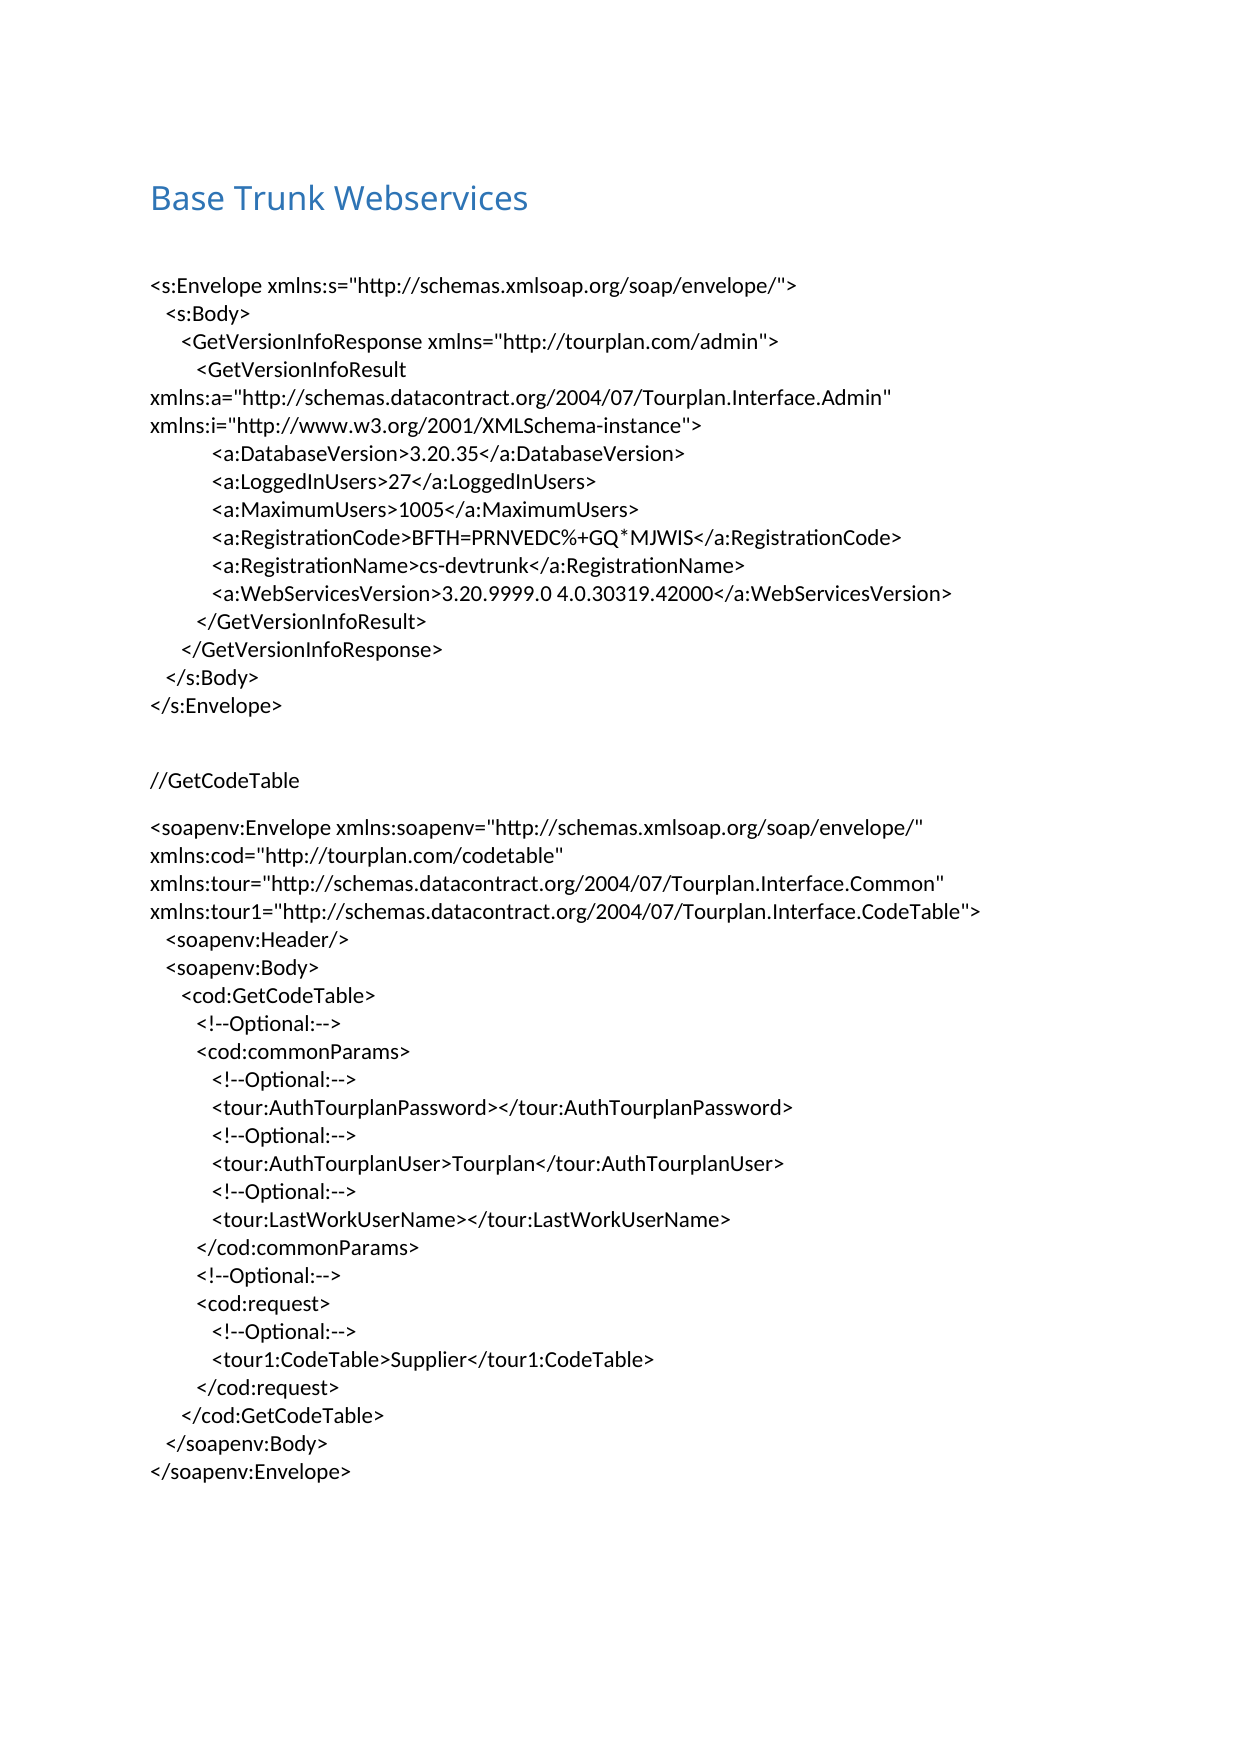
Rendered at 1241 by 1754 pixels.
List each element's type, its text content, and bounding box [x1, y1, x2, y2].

text <a:RegistrationCode>BFTH=PRNVEDC%+GQ*MJWIS</a:RegistrationCode> [150, 523, 1090, 551]
text <s:Envelope xmlns:s="http://schemas.xmlsoap.org/soap/envelope/"> [150, 271, 1090, 299]
text <!--Optional:--> [150, 1009, 1090, 1037]
text </cod:request> [150, 1373, 1090, 1401]
text </soapenv:Body> [150, 1429, 1090, 1457]
text <tour1:CodeTable>Supplier</tour1:CodeTable> [150, 1345, 1090, 1373]
text <cod:GetCodeTable> [150, 981, 1090, 1009]
text </soapenv:Envelope> [150, 1457, 1090, 1485]
text <a:MaximumUsers>1005</a:MaximumUsers> [150, 495, 1090, 523]
text </s:Envelope> [150, 691, 1090, 719]
text <!--Optional:--> [150, 1065, 1090, 1093]
text <a:WebServicesVersion>3.20.9999.0 4.0.30319.42000</a:WebServicesVersion> [150, 579, 1090, 607]
text </GetVersionInfoResult> [150, 607, 1090, 635]
text <!--Optional:--> [150, 1177, 1090, 1205]
text <soapenv:Envelope xmlns:soapenv="http://schemas.xmlsoap.org/soap/envelope/" xmlns:cod="http://tourplan.com/codetable" xmlns:tour="http://schemas.datacontract.org/2004/07/Tourplan.Interface.Common" xmlns:tour1="http://schemas.datacontract.org/2004/07/Tourplan.Interface.CodeTable"> [150, 813, 1090, 925]
text </GetVersionInfoResponse> [150, 635, 1090, 663]
text <a:LoggedInUsers>27</a:LoggedInUsers> [150, 467, 1090, 495]
text <s:Body> [150, 299, 1090, 327]
subtitle Base Trunk Webservices [150, 175, 1090, 220]
text //GetCodeTable [150, 766, 1090, 794]
text <GetVersionInfoResponse xmlns="http://tourplan.com/admin"> [150, 327, 1090, 355]
text <soapenv:Header/> [150, 925, 1090, 953]
text <tour:AuthTourplanPassword></tour:AuthTourplanPassword> [150, 1093, 1090, 1121]
text </cod:GetCodeTable> [150, 1401, 1090, 1429]
text <GetVersionInfoResult xmlns:a="http://schemas.datacontract.org/2004/07/Tourplan.Interface.Admin" xmlns:i="http://www.w3.org/2001/XMLSchema-instance"> [150, 355, 1090, 439]
text </cod:commonParams> [150, 1233, 1090, 1261]
text <!--Optional:--> [150, 1261, 1090, 1289]
text </s:Body> [150, 663, 1090, 691]
text <cod:request> [150, 1289, 1090, 1317]
text <!--Optional:--> [150, 1121, 1090, 1149]
text <tour:AuthTourplanUser>Tourplan</tour:AuthTourplanUser> [150, 1149, 1090, 1177]
text <soapenv:Body> [150, 953, 1090, 981]
text <a:RegistrationName>cs-devtrunk</a:RegistrationName> [150, 551, 1090, 579]
text <cod:commonParams> [150, 1037, 1090, 1065]
text <a:DatabaseVersion>3.20.35</a:DatabaseVersion> [150, 439, 1090, 467]
text <!--Optional:--> [150, 1317, 1090, 1345]
text <tour:LastWorkUserName></tour:LastWorkUserName> [150, 1205, 1090, 1233]
